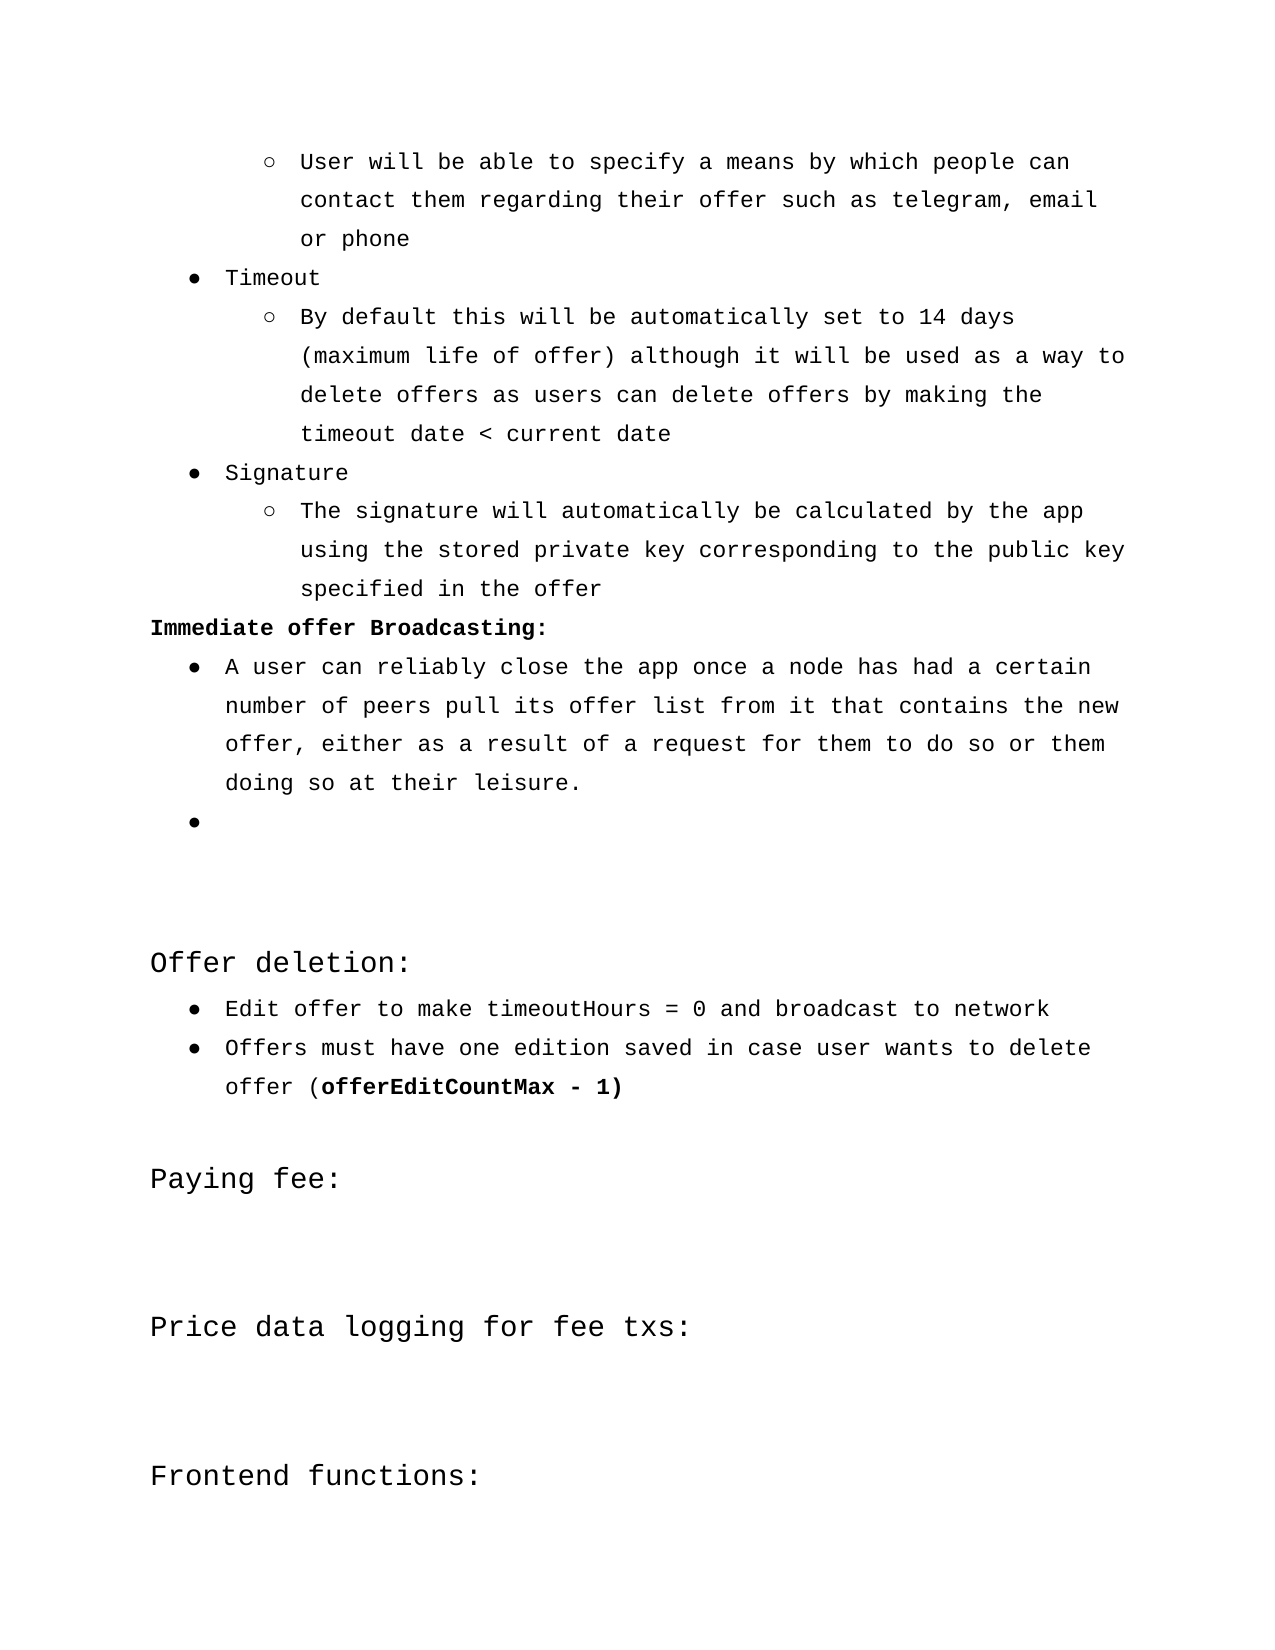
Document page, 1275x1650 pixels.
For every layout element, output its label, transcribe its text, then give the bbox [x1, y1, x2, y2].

list A user can reliably close the app once a node has had a certain number of peers pull its offer list from it that contains the new offer, either as a result of a request for them to do so or them doing so at their leisure. [187, 655, 1125, 798]
list User will be able to specify a means by which people can contact them regarding their offer such as telegram, email or phone [262, 150, 1125, 254]
list The signature will automatically be calculated by the app using the stored private key corresponding to the public key specified in the offer [262, 500, 1125, 603]
text Frontend functions: [150, 1461, 1125, 1494]
list Edit offer to make timeoutHours = 0 and broadcast to network [187, 998, 1125, 1024]
list By default this will be automatically set to 14 days (maximum life of offer) although it will be used as a way to delete offers as users can delete offers by making the timeout date < current date [262, 305, 1125, 448]
text Paying fee: [150, 1164, 1125, 1197]
text Price data logging for fee txs: [150, 1312, 1125, 1345]
list Offers must have one edition saved in case user wants to delete offer (offerEditCountMax - 1) [187, 1037, 1125, 1101]
list Signature [187, 461, 1125, 487]
list Timeout [187, 267, 1125, 292]
text Offer deletion: [150, 948, 1125, 981]
text Immediate offer Broadcasting: [150, 616, 1125, 642]
